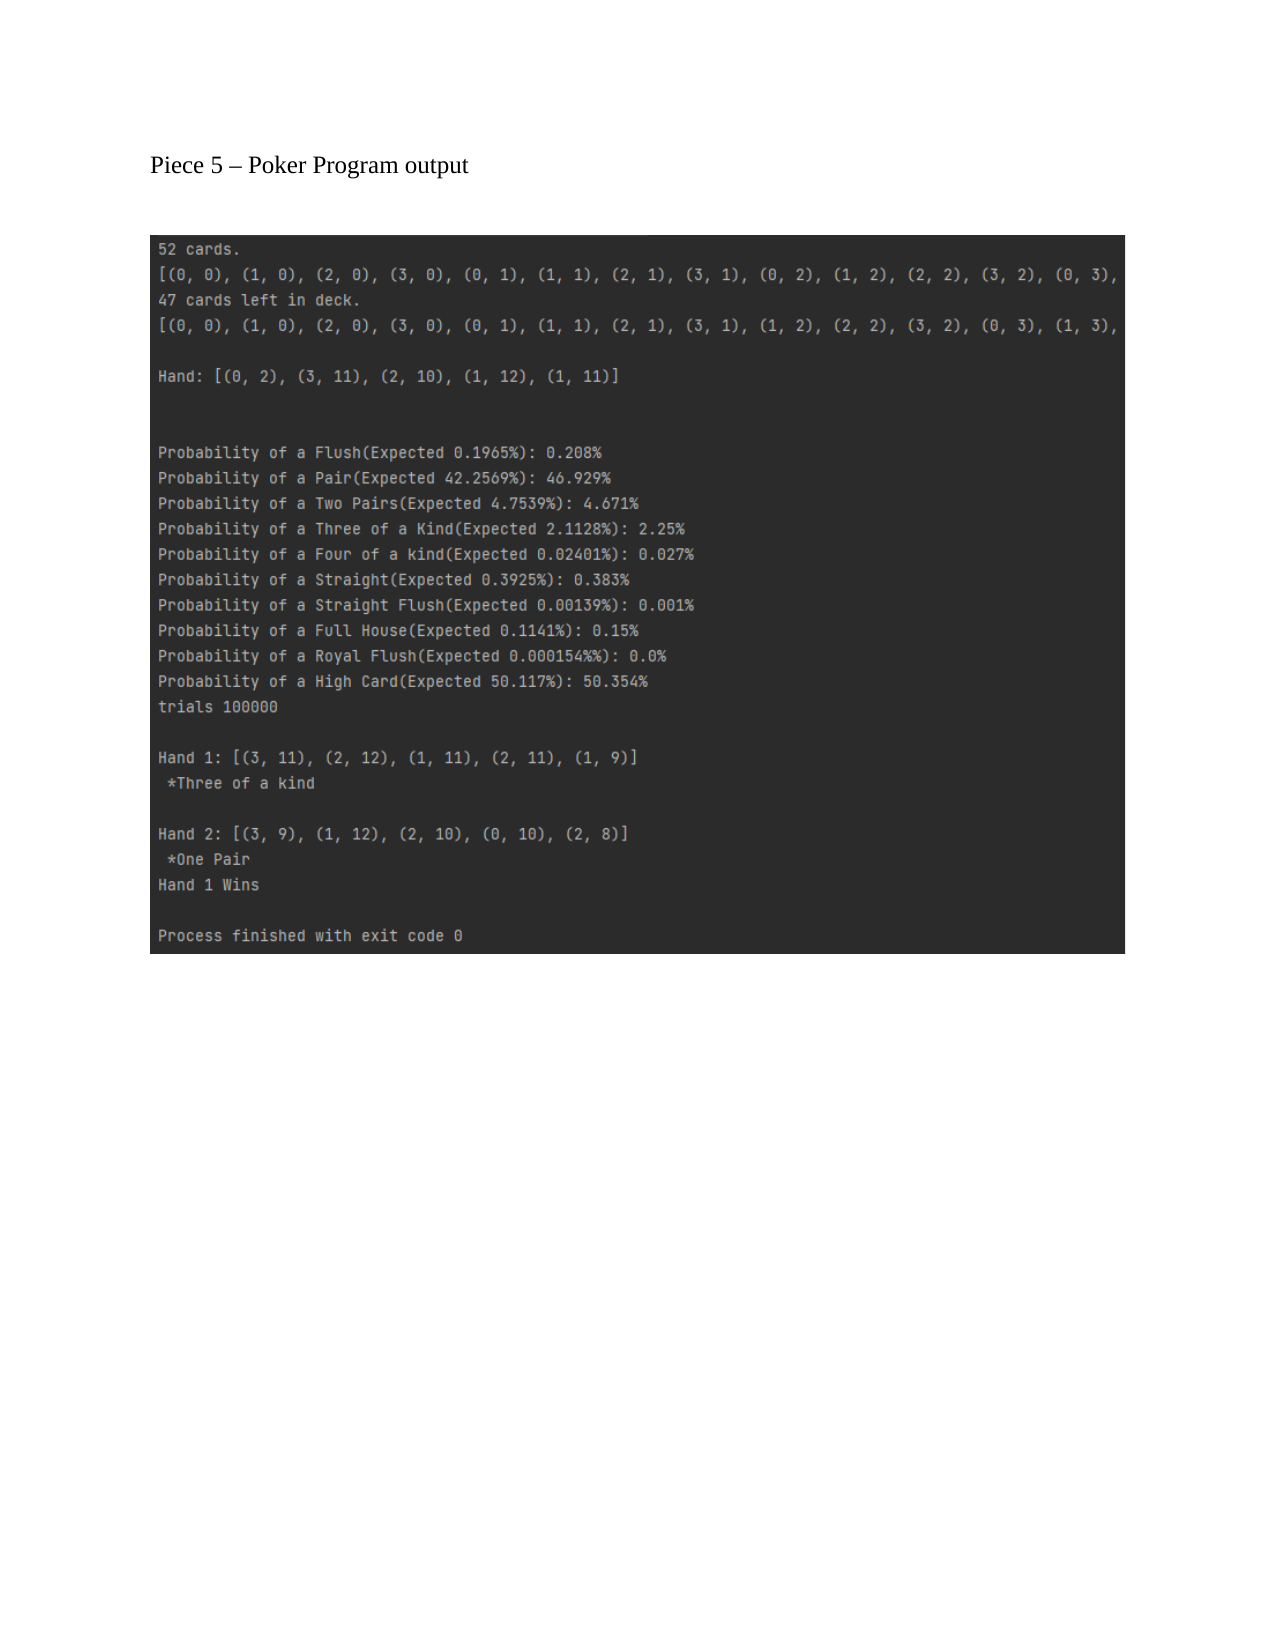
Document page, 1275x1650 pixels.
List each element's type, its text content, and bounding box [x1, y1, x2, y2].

text Piece 5 – Poker Program output [150, 150, 1125, 179]
picture [150, 235, 1125, 954]
